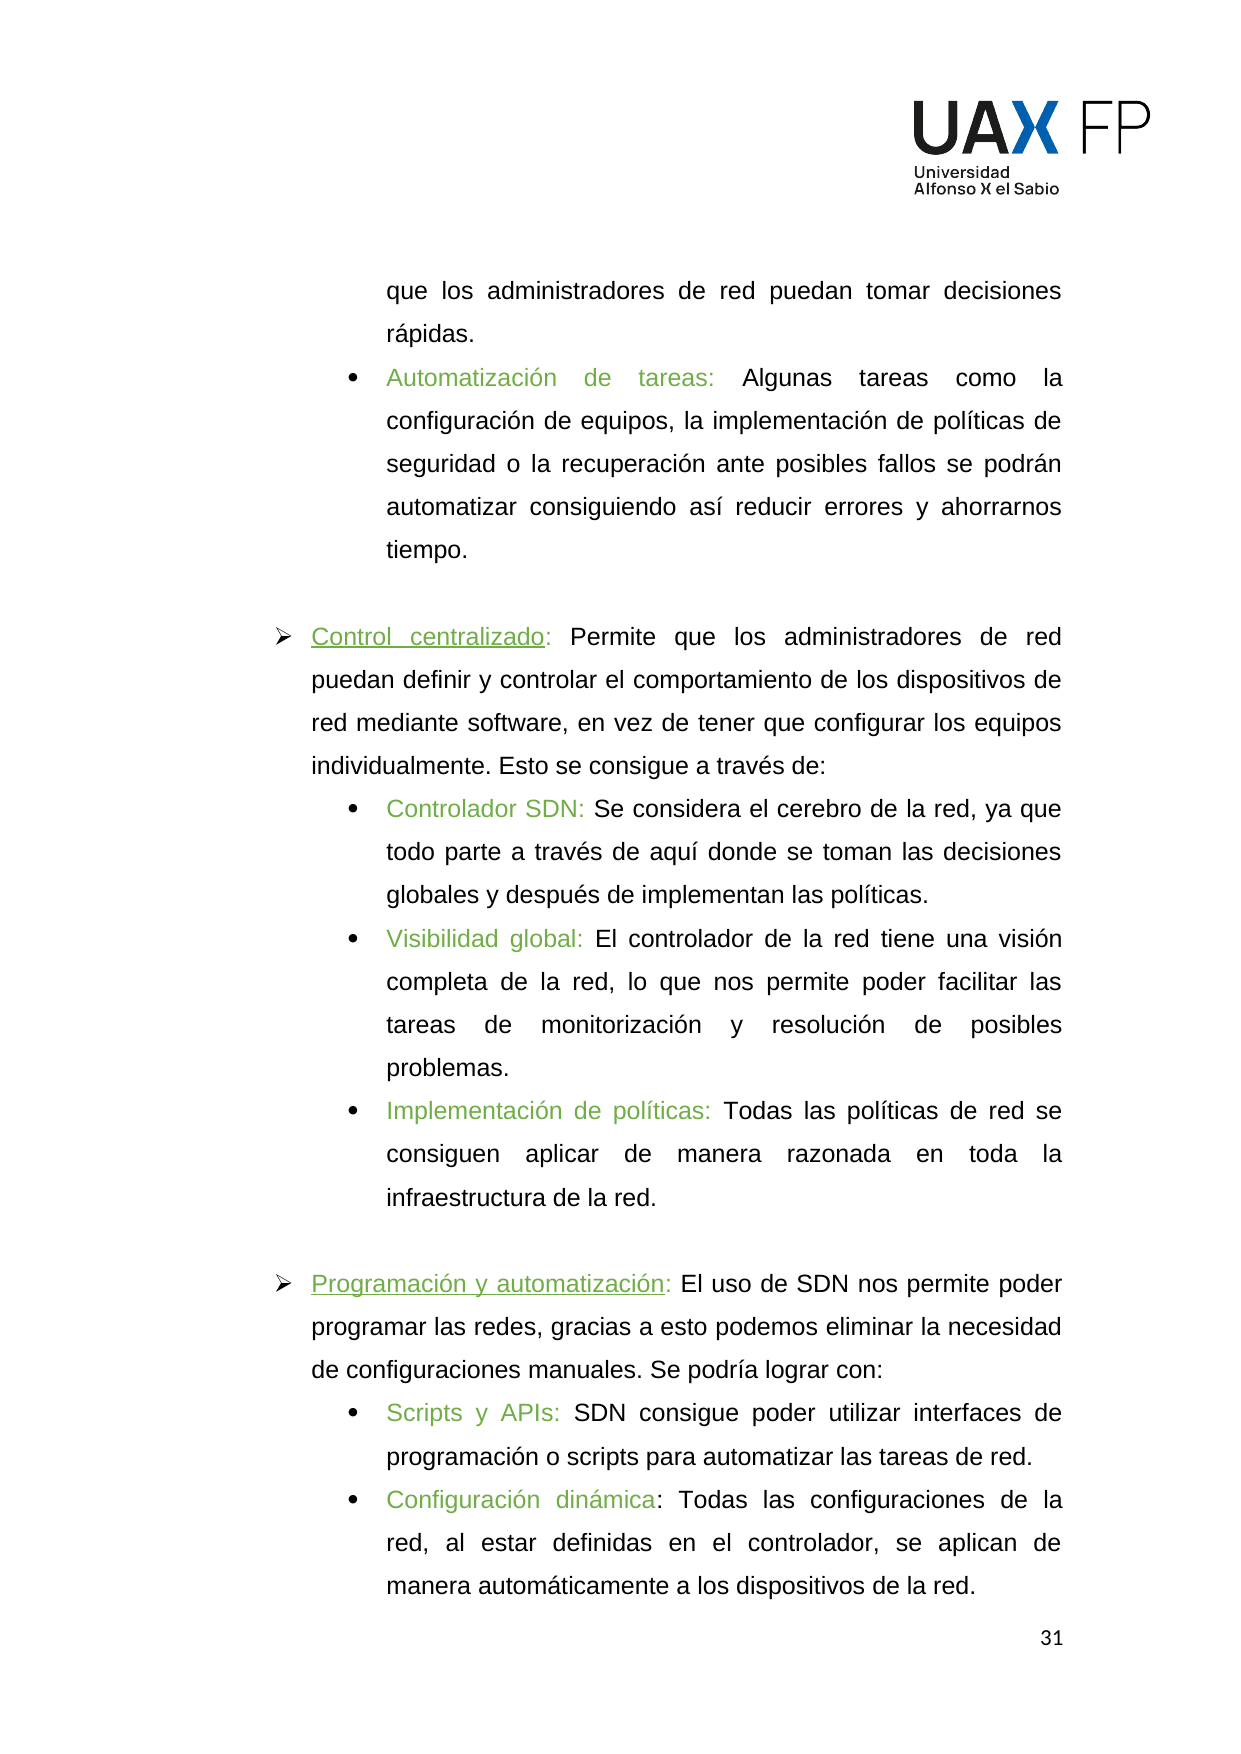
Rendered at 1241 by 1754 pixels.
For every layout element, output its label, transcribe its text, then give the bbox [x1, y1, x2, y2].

list Configuración dinámica: Todas las configuraciones de la red, al estar definidas en el controlador, se aplican de manera automáticamente a los dispositivos de la red. [349, 1484, 1063, 1600]
list Visibilidad global: El controlador de la red tiene una visión completa de la red, lo que nos permite poder facilitar las tareas de monitorización y resolución de posibles problemas. [349, 923, 1063, 1082]
list Automatización de tareas: Algunas tareas como la configuración de equipos, la implementación de políticas de seguridad o la recuperación ante posibles fallos se podrán automatizar consiguiendo así reducir errores y ahorrarnos tiempo. [349, 363, 1063, 564]
list Controlador SDN: Se considera el cerebro de la red, ya que todo parte a través de aquí donde se toman las decisiones globales y después de implementan las políticas. [349, 794, 1063, 909]
list Scripts y APIs: SDN consigue poder utilizar interfaces de programación o scripts para automatizar las tareas de red. [349, 1398, 1063, 1470]
list Control centralizado: Permite que los administradores de red puedan definir y controlar el comportamiento de los dispositivos de red mediante software, en vez de tener que configurar los equipos individualmente. Esto se consigue a través de: [274, 621, 1063, 780]
list Programación y automatización: El uso de SDN nos permite poder programar las redes, gracias a esto podemos eliminar la necesidad de configuraciones manuales. Se podría lograr con: [274, 1269, 1063, 1384]
list Implementación de políticas: Todas las políticas de red se consiguen aplicar de manera razonada en toda la infraestructura de la red. [349, 1096, 1063, 1211]
picture [887, 75, 1176, 221]
